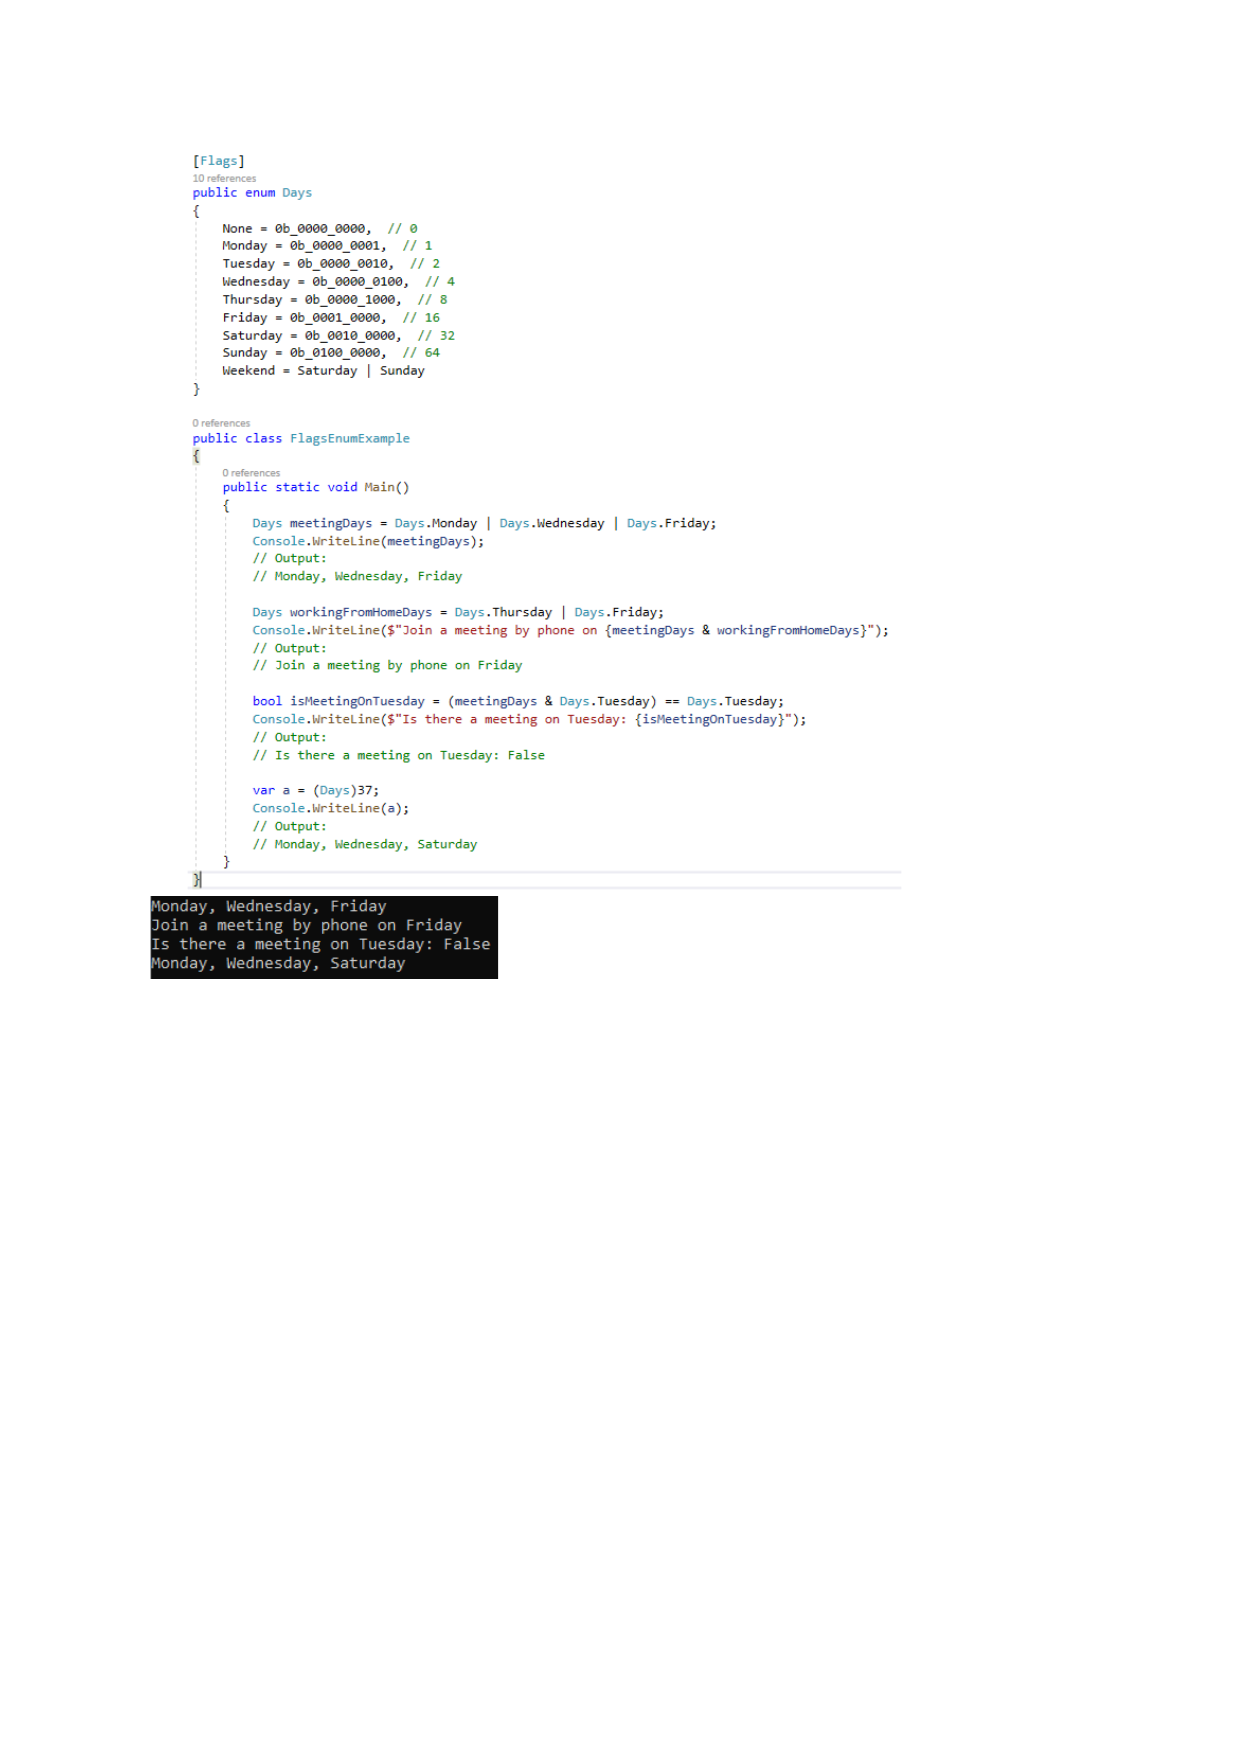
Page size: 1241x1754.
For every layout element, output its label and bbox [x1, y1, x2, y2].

picture [150, 896, 499, 979]
picture [187, 150, 902, 895]
